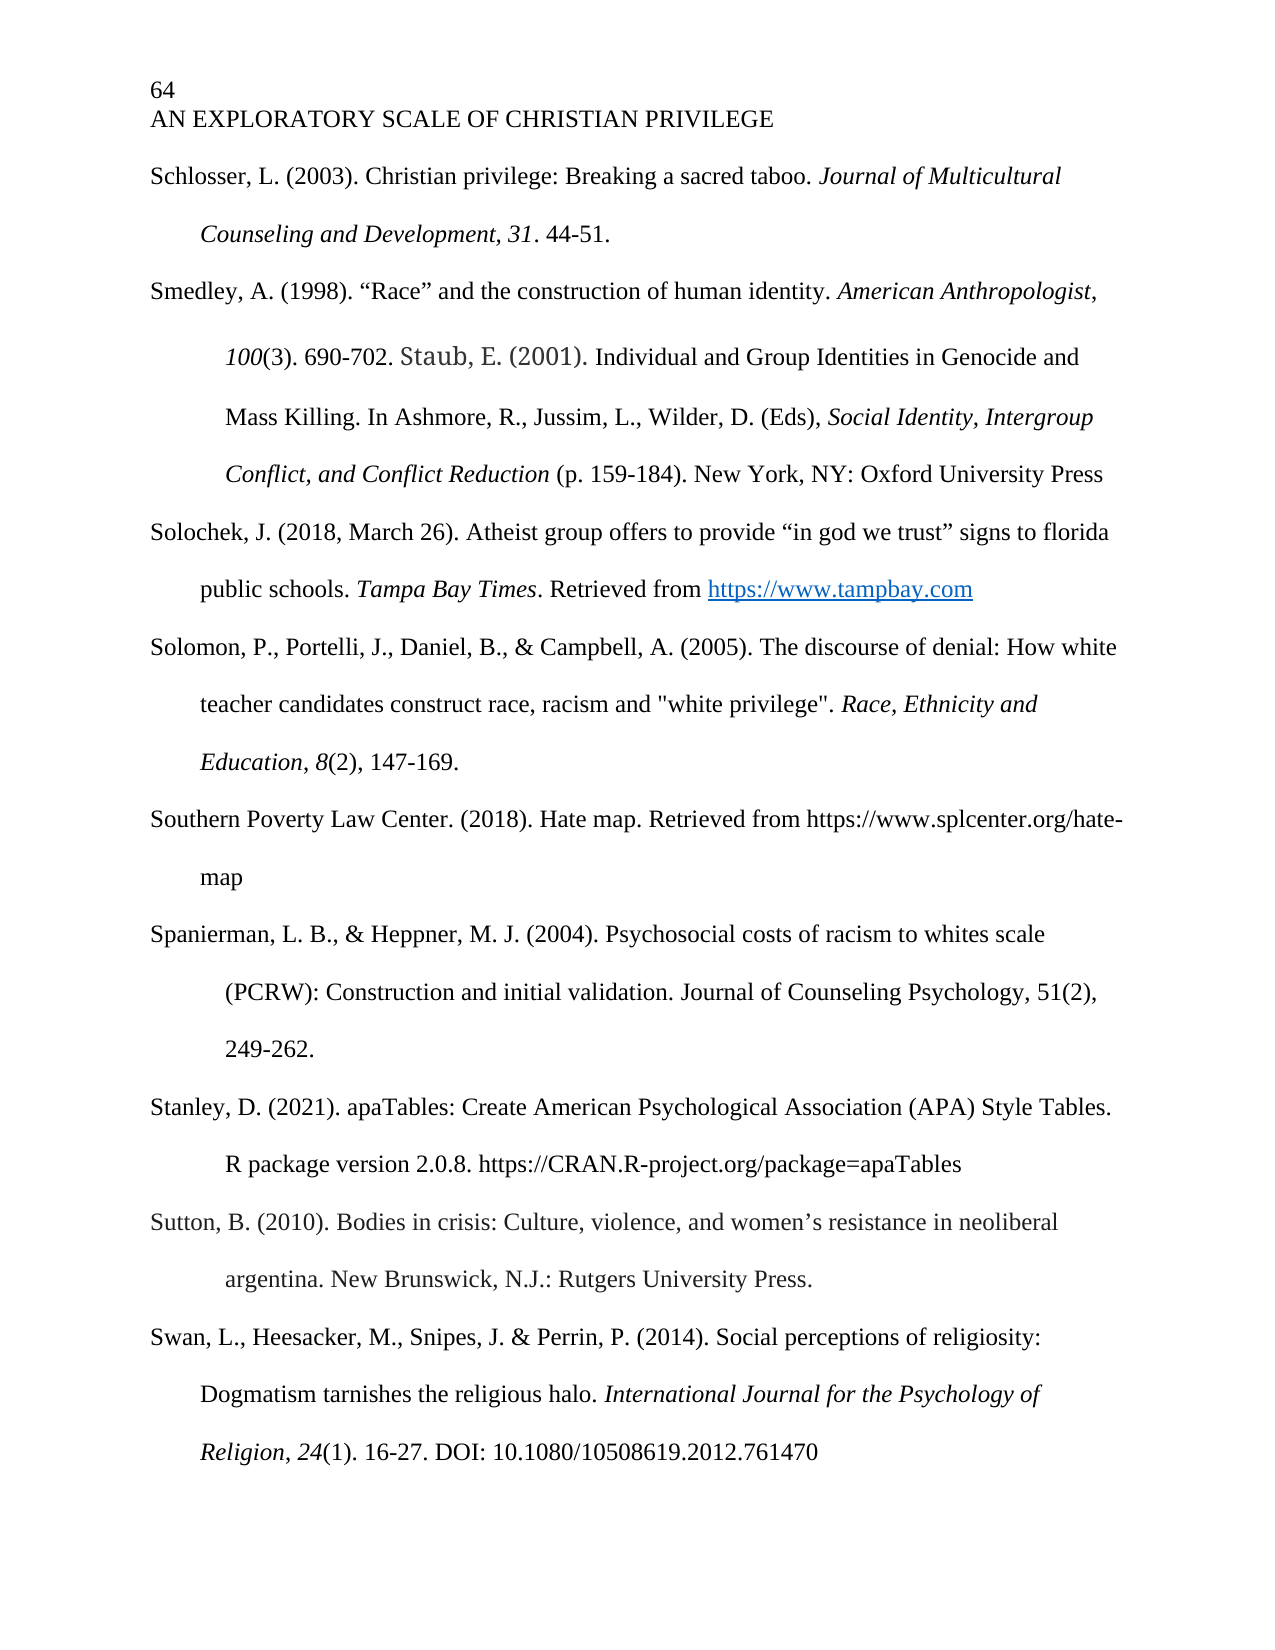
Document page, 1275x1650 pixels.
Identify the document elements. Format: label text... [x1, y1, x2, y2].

text Schlosser, L. (2003). Christian privilege: Breaking a sacred taboo. Journal of Multicultural Counseling and Development, 31. 44-51. [150, 161, 1125, 247]
text Solochek, J. (2018, March 26). Atheist group offers to provide “in god we trust” signs to florida public schools. Tampa Bay Times. Retrieved from https://www.tampbay.com [150, 517, 1125, 603]
text Smedley, A. (1998). “Race” and the construction of human identity. American Anthropologist, 100(3). 690-702. Staub, E. (2001). Individual and Group Identities in Genocide and Mass Killing. In Ashmore, R., Jussim, L., Wilder, D. (Eds), Social Identity, Intergroup Conflict, and Conflict Reduction (p. 159-184). New York, NY: Oxford University Press [150, 276, 1125, 488]
text Stanley, D. (2021). apaTables: Create American Psychological Association (APA) Style Tables. R package version 2.0.8. https://CRAN.R-project.org/package=apaTables [150, 1092, 1125, 1178]
text Spanierman, L. B., & Heppner, M. J. (2004). Psychosocial costs of racism to whites scale (PCRW): Construction and initial validation. Journal of Counseling Psychology, 51(2), 249-262. [150, 919, 1125, 1063]
text Southern Poverty Law Center. (2018). Hate map. Retrieved from https://www.splcenter.org/hate-map [150, 804, 1125, 891]
text Sutton, B. (2010). Bodies in crisis: Culture, violence, and women’s resistance in neoliberal argentina. New Brunswick, N.J.: Rutgers University Press. [150, 1207, 1125, 1293]
text Solomon, P., Portelli, J., Daniel, B., & Campbell, A. (2005). The discourse of denial: How white teacher candidates construct race, racism and "white privilege". Race, Ethnicity and Education, 8(2), 147-169. [150, 632, 1125, 776]
text Swan, L., Heesacker, M., Snipes, J. & Perrin, P. (2014). Social perceptions of religiosity: Dogmatism tarnishes the religious halo. International Journal for the Psychology of Religion, 24(1). 16-27. DOI: 10.1080/10508619.2012.761470 [150, 1322, 1125, 1466]
